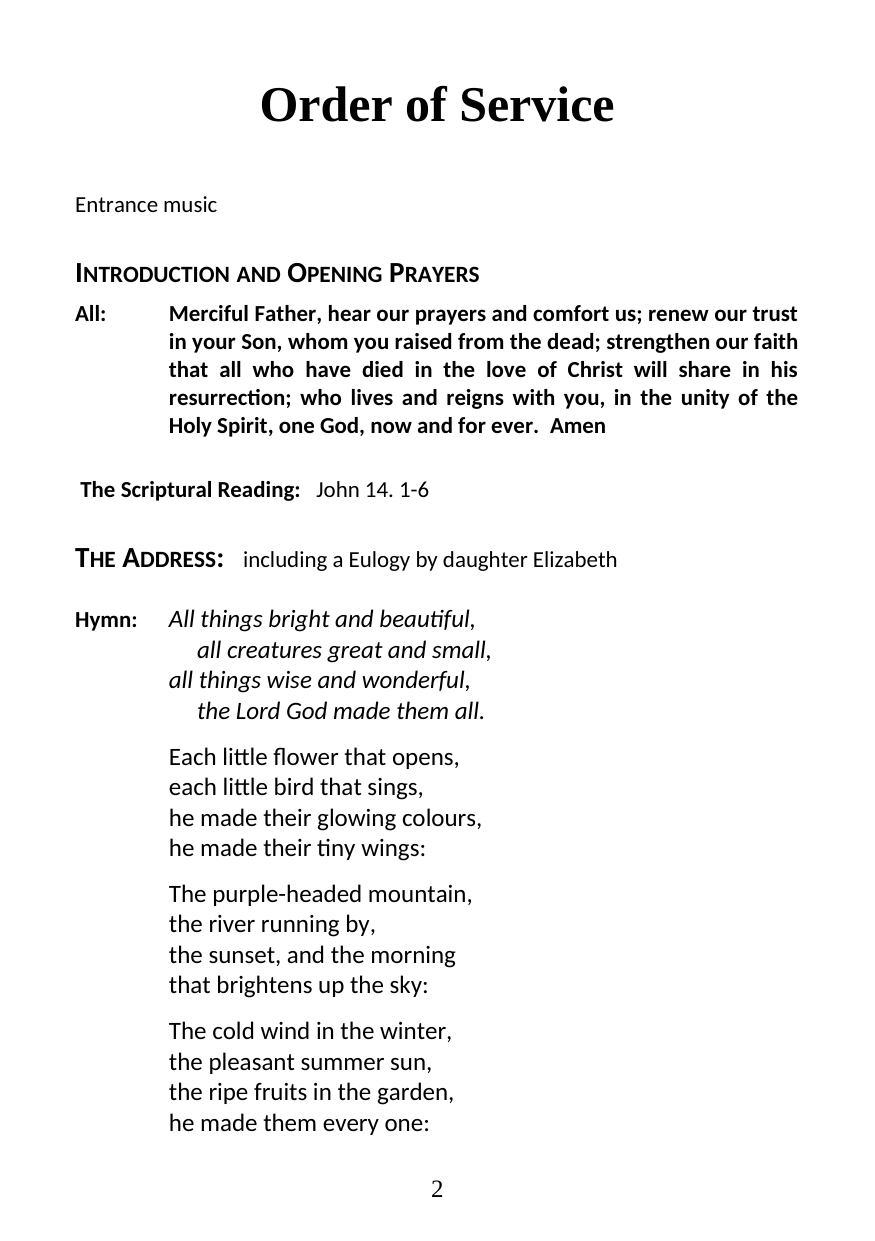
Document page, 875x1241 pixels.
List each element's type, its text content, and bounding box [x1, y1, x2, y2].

text all things wise and wonderful, [169, 664, 799, 695]
text The cold wind in the winter, [169, 1015, 799, 1046]
text Each little flower that opens, [169, 741, 799, 771]
text The Address: including a Eulogy by daughter Elizabeth [75, 539, 799, 574]
text All: Merciful Father, hear our prayers and comfort us; renew our trust in your Son, whom you raised from the dead; strengthen our faith that all who have died in the love of Christ will share in his resurrection; who lives and reigns with you, in the unity of the Holy Spirit, one God, now and for ever. Amen [75, 299, 799, 439]
subtitle Introduction and Opening Prayers [75, 254, 799, 289]
text he made them every one: [169, 1107, 799, 1137]
text The purple-headed mountain, [169, 878, 799, 908]
text Entrance music [75, 190, 799, 218]
text The Scriptural Reading: John 14. 1-6 [75, 475, 799, 503]
text Hymn: All things bright and beautiful, [75, 603, 799, 634]
text the Lord God made them all. [169, 695, 799, 725]
text the sunset, and the morning [169, 939, 799, 969]
text the pleasant summer sun, [169, 1046, 799, 1076]
text the river running by, [169, 908, 799, 939]
text all creatures great and small, [169, 634, 799, 664]
subtitle Order of Service [75, 75, 799, 132]
text the ripe fruits in the garden, [169, 1076, 799, 1107]
text he made their glowing colours, [169, 802, 799, 832]
text that brightens up the sky: [169, 969, 799, 1000]
text each little bird that sings, [169, 771, 799, 802]
text he made their tiny wings: [169, 832, 799, 863]
